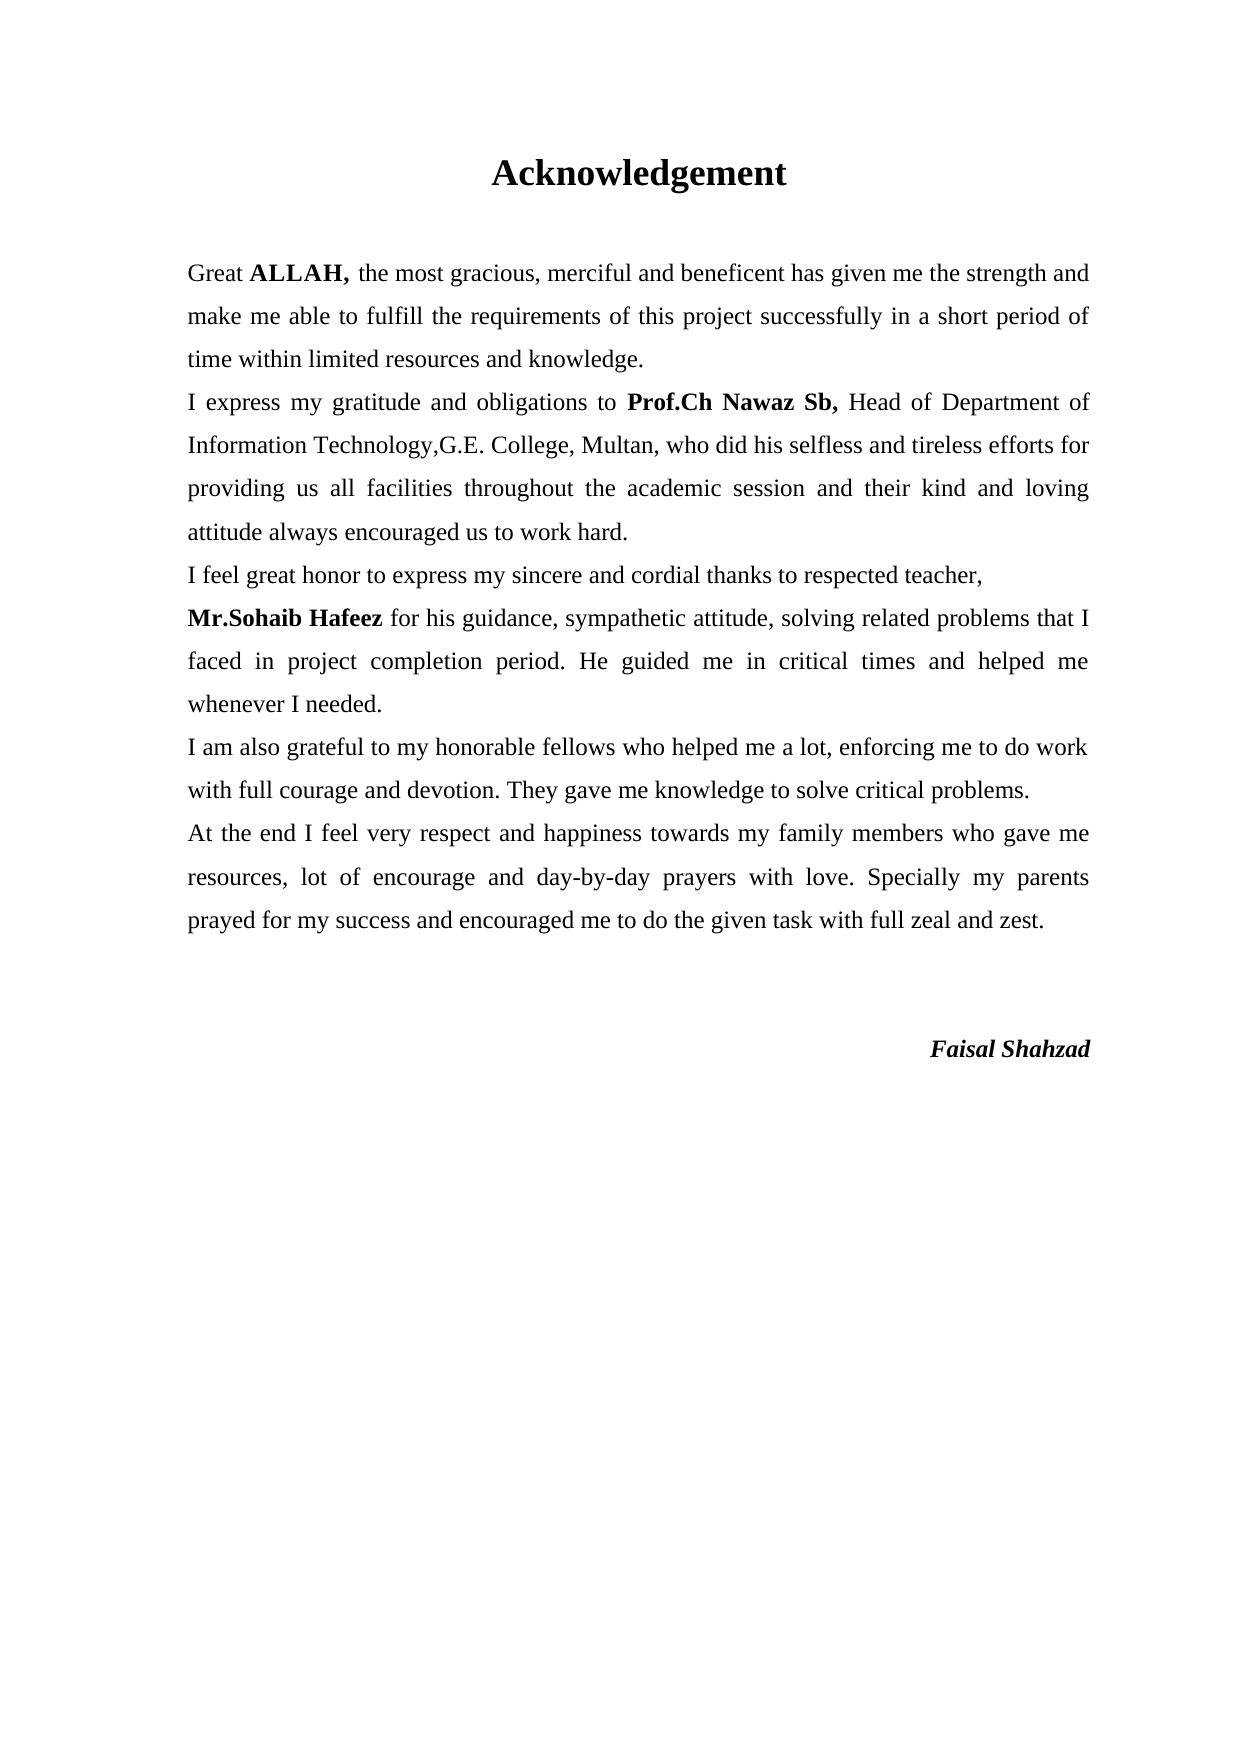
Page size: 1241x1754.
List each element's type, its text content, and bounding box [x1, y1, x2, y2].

text Faisal Shahzad [712, 1034, 1090, 1063]
text I am also grateful to my honorable fellows who helped me a lot, enforcing me to do work with full courage and devotion. They gave me knowledge to solve critical problems. [187, 732, 1090, 804]
text I express my gratitude and obligations to Prof.Ch Nawaz Sb, Head of Department of Information Technology,G.E. College, Multan, who did his selfless and tireless efforts for providing us all facilities throughout the academic session and their kind and loving attitude always encouraged us to work hard. [187, 387, 1090, 545]
text Acknowledgement [187, 150, 1090, 193]
text Great ALLAH, the most gracious, merciful and beneficent has given me the strength and make me able to fulfill the requirements of this project successfully in a short period of time within limited resources and knowledge. [187, 258, 1090, 373]
text At the end I feel very respect and happiness towards my family members who gave me resources, lot of encourage and day-by-day prayers with love. Specially my parents prayed for my success and encouraged me to do the given task with full zeal and zest. [187, 818, 1090, 933]
text I feel great honor to express my sincere and cordial thanks to respected teacher, [187, 560, 1090, 588]
text Mr.Sohaib Hafeez for his guidance, sympathetic attitude, solving related problems that I faced in project completion period. He guided me in critical times and helped me whenever I needed. [187, 603, 1090, 718]
